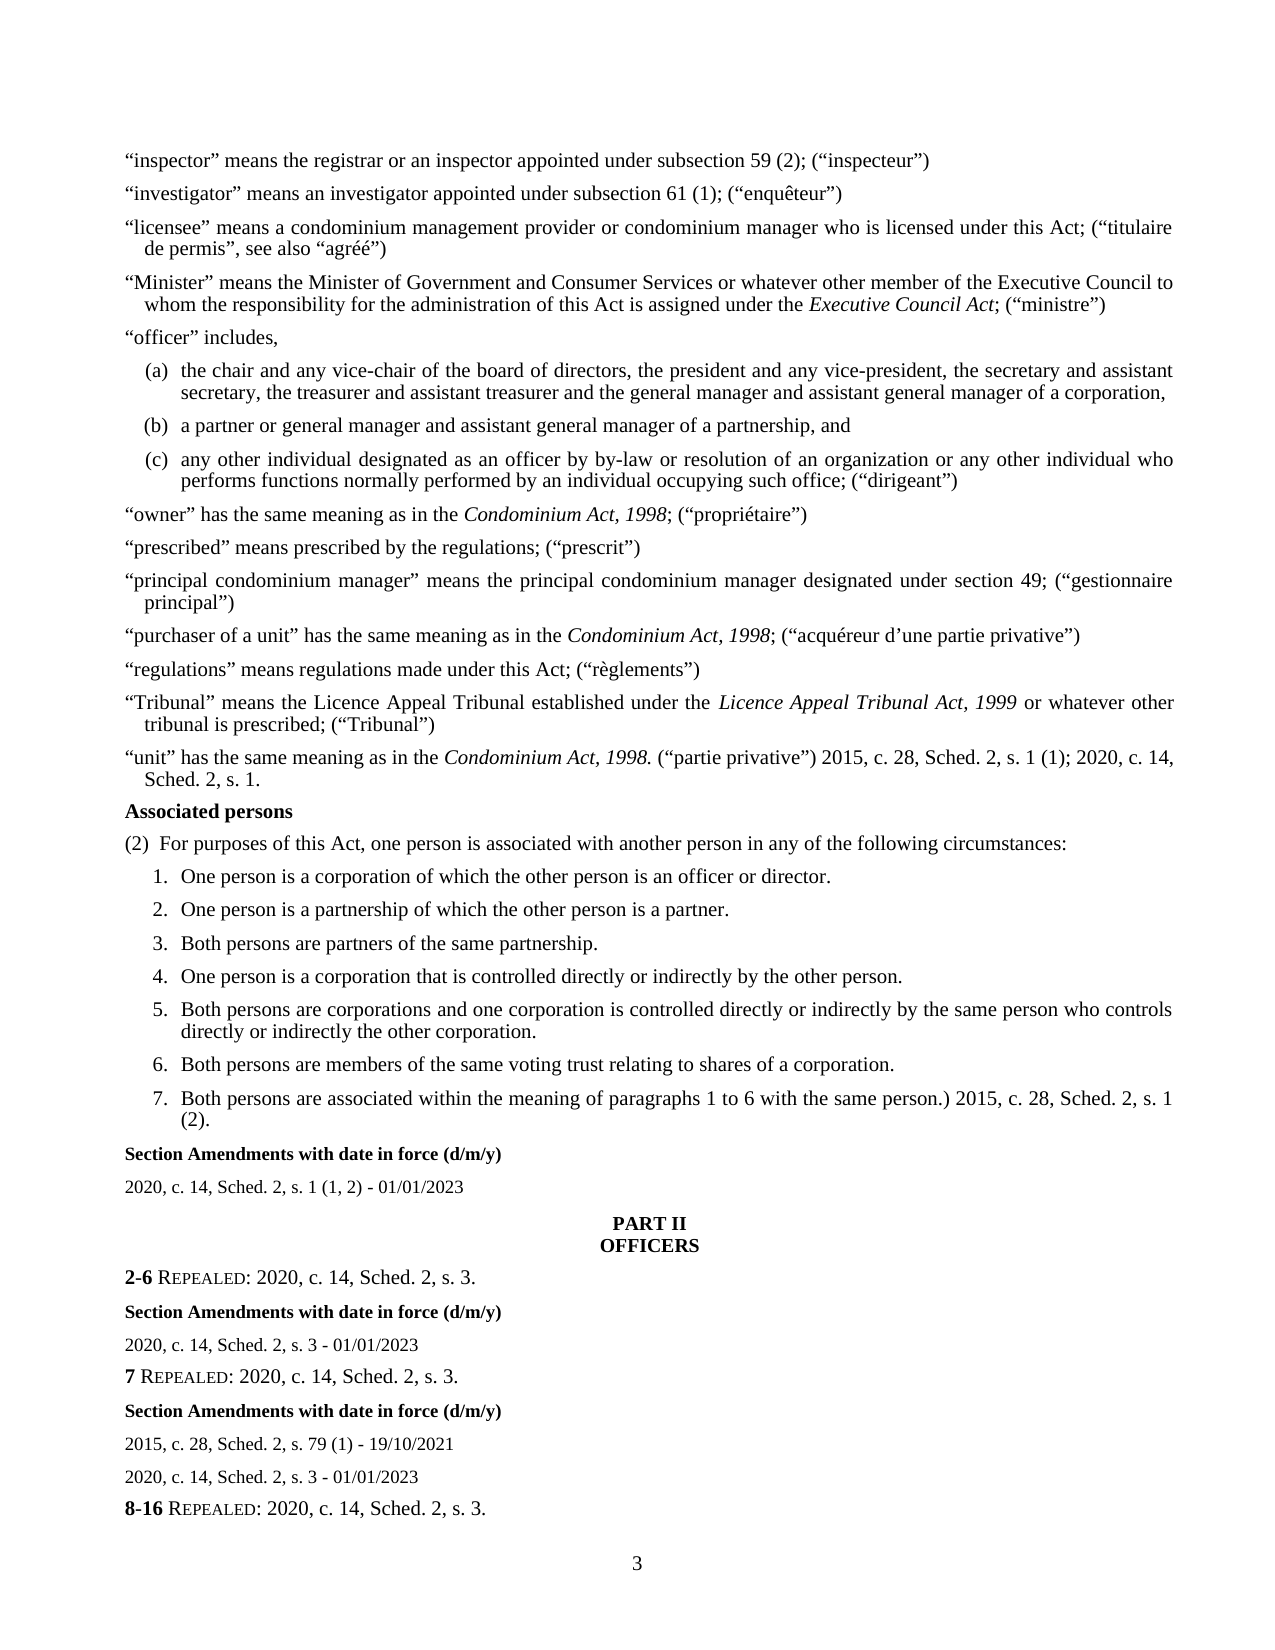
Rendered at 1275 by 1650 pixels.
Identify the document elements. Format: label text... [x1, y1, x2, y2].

text 2020, c. 14, Sched. 2, s. 1 (1, 2) - 01/01/2023 [124, 1176, 1174, 1198]
text 2. One person is a partnership of which the other person is a partner. [124, 899, 1174, 921]
text 2020, c. 14, Sched. 2, s. 3 - 01/01/2023 [124, 1334, 1174, 1356]
text Section Amendments with date in force (d/m/y) [124, 1301, 1174, 1322]
text “Tribunal” means the Licence Appeal Tribunal established under the Licence Appeal Tribunal Act, 1999 or whatever other tribunal is prescribed; (“Tribunal”) [124, 692, 1174, 736]
text “officer” includes, [124, 327, 1174, 349]
text (2) For purposes of this Act, one person is associated with another person in any of the following circumstances: [124, 832, 1174, 854]
text 5. Both persons are corporations and one corporation is controlled directly or indirectly by the same person who controls directly or indirectly the other corporation. [124, 999, 1174, 1043]
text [124, 1466, 1174, 1488]
text 6. Both persons are members of the same voting trust relating to shares of a corporation. [124, 1054, 1174, 1076]
text 4. One person is a corporation that is controlled directly or indirectly by the other person. [124, 966, 1174, 988]
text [124, 1399, 1174, 1421]
text “purchaser of a unit” has the same meaning as in the Condominium Act, 1998; (“acquéreur d’une partie privative”) [124, 626, 1174, 647]
text “licensee” means a condominium management provider or condominium manager who is licensed under this Act; (“titulaire de permis”, see also “agréé”) [124, 217, 1174, 260]
text “investigator” means an investigator appointed under subsection 61 (1); (“enquêteur”) [124, 183, 1174, 205]
text “prescribed” means prescribed by the regulations; (“prescrit”) [124, 537, 1174, 559]
text “principal condominium manager” means the principal condominium manager designated under section 49; (“gestionnaire principal”) [124, 570, 1174, 614]
text (c) any other individual designated as an officer by by-law or resolution of an organization or any other individual who performs functions normally performed by an individual occupying such office; (“dirigeant”) [124, 449, 1174, 492]
text (b) a partner or general manager and assistant general manager of a partnership, and [124, 415, 1174, 437]
text Associated persons [124, 803, 1174, 822]
text “unit” has the same meaning as in the Condominium Act, 1998. (“partie privative”) 2015, c. 28, Sched. 2, s. 1 (1); 2020, c. 14, Sched. 2, s. 1. [124, 747, 1174, 791]
text 3. Both persons are partners of the same partnership. [124, 932, 1174, 954]
text “inspector” means the registrar or an inspector appointed under subsection 59 (2); (“inspecteur”) [124, 150, 1174, 172]
text 7. Both persons are associated within the meaning of paragraphs 1 to 6 with the same person.) 2015, c. 28, Sched. 2, s. 1 (2). [124, 1088, 1174, 1131]
text 2-6 Repealed: 2020, c. 14, Sched. 2, s. 3. [124, 1267, 1174, 1289]
text 2015, c. 28, Sched. 2, s. 79 (1) - 19/10/2021 [124, 1433, 1174, 1455]
text 7 Repealed: 2020, c. 14, Sched. 2, s. 3. [124, 1366, 1174, 1388]
text “regulations” means regulations made under this Act; (“règlements”) [124, 659, 1174, 681]
text (a) the chair and any vice-chair of the board of directors, the president and any vice-president, the secretary and assistant secretary, the treasurer and assistant treasurer and the general manager and assistant general manager of a corporation, [124, 360, 1174, 404]
text Section Amendments with date in force (d/m/y) [124, 1143, 1174, 1164]
text Part II Officers [124, 1213, 1174, 1257]
text “owner” has the same meaning as in the Condominium Act, 1998; (“propriétaire”) [124, 504, 1174, 526]
text “Minister” means the Minister of Government and Consumer Services or whatever other member of the Executive Council to whom the responsibility for the administration of this Act is assigned under the Executive Council Act; (“ministre”) [124, 272, 1174, 315]
text 1. One person is a corporation of which the other person is an officer or director. [124, 866, 1174, 888]
text 8-16 Repealed: 2020, c. 14, Sched. 2, s. 3. [124, 1498, 1174, 1520]
